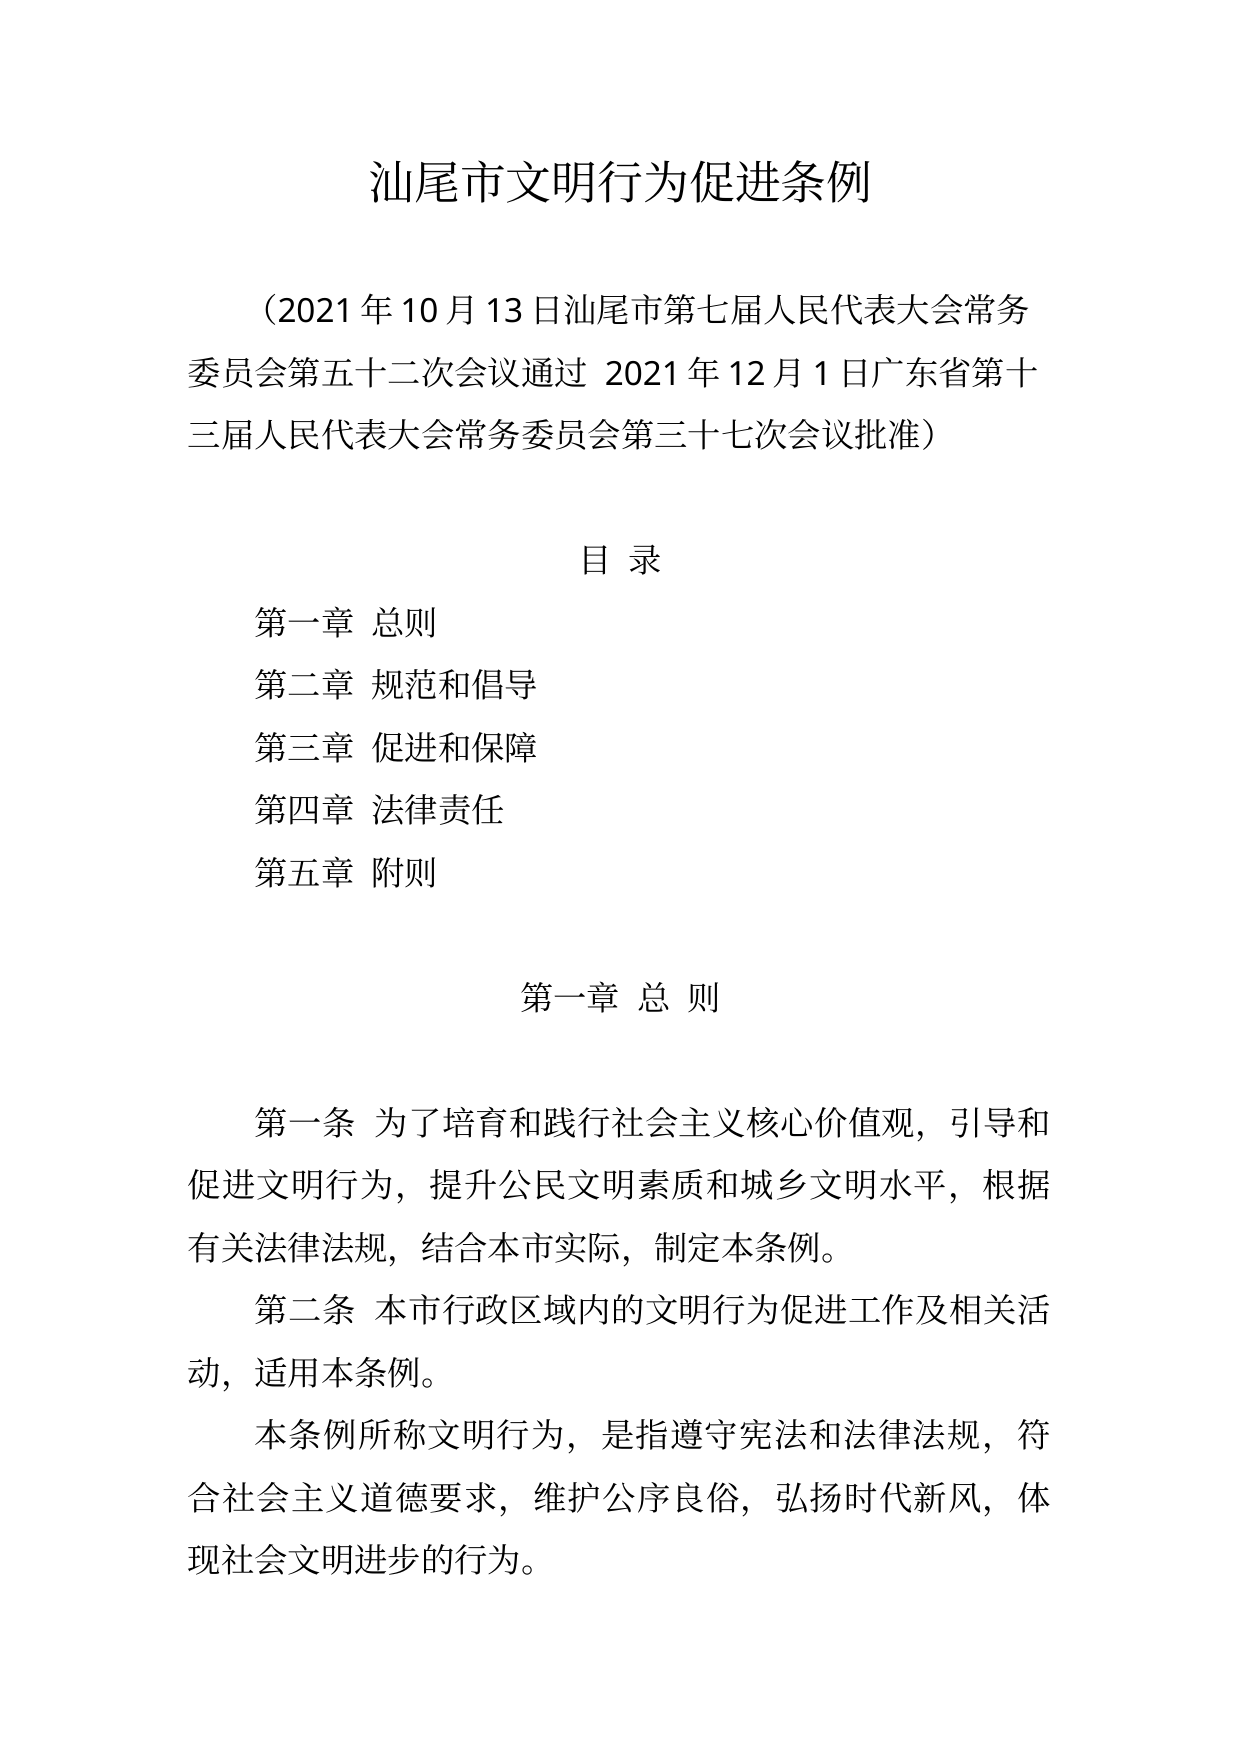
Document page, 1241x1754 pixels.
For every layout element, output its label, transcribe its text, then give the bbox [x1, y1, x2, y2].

text （2021年10月13日汕尾市第七届人民代表大会常务委员会第五十二次会议通过 2021年12月1日广东省第十三届人民代表大会常务委员会第三十七次会议批准） [187, 273, 1053, 460]
text 第三章 促进和保障 [187, 710, 1053, 773]
text 汕尾市文明行为促进条例 [187, 150, 1053, 211]
text 第一章 总 则 [187, 960, 1053, 1023]
text 第五章 附则 [187, 835, 1053, 898]
text 第四章 法律责任 [187, 773, 1053, 835]
text 目 录 [187, 523, 1053, 585]
text 本条例所称文明行为，是指遵守宪法和法律法规，符合社会主义道德要求，维护公序良俗，弘扬时代新风，体现社会文明进步的行为。 [187, 1398, 1053, 1585]
text 第一条 为了培育和践行社会主义核心价值观，引导和促进文明行为，提升公民文明素质和城乡文明水平，根据有关法律法规，结合本市实际，制定本条例。 [187, 1085, 1053, 1273]
text 第二章 规范和倡导 [187, 648, 1053, 710]
text 第二条 本市行政区域内的文明行为促进工作及相关活动，适用本条例。 [187, 1273, 1053, 1398]
text 第一章 总则 [187, 585, 1053, 648]
